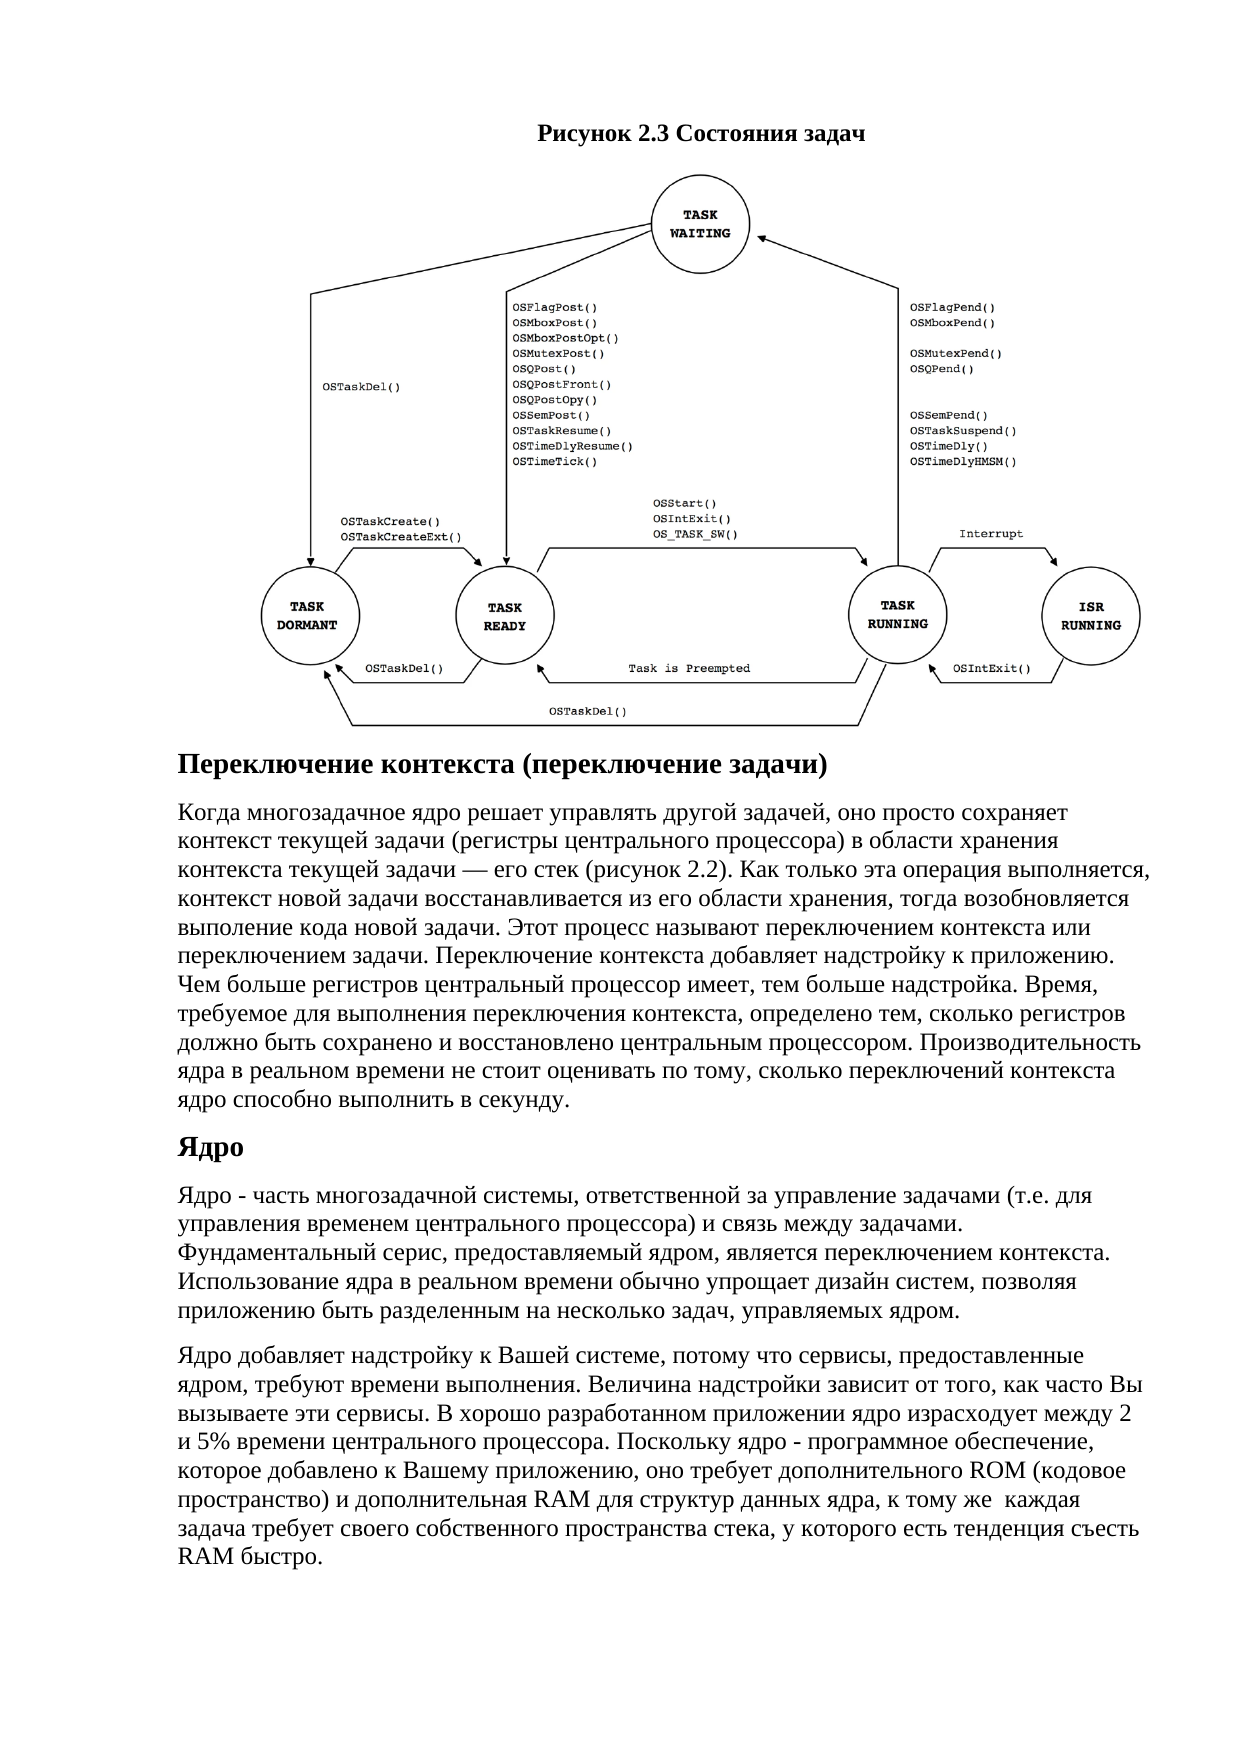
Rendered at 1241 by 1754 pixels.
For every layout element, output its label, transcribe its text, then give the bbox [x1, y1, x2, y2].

text Рисунок 2.3 Состояния задач [177, 118, 1152, 147]
text Переключение контекста (переключение задачи) [177, 746, 1152, 780]
text Ядро [177, 1129, 1152, 1163]
picture [253, 163, 1150, 730]
text Когда многозадачное ядро решает управлять другой задачей, оно просто сохраняет контекст текущей задачи (регистры центрального процессора) в области хранения контекста текущей задачи — его стек (рисунок 2.2). Как только эта операция выполняется, контекст новой задачи восстанавливается из его области хранения, тогда возобновляется выполение кода новой задачи. Этот процесс называют переключением контекста или переключением задачи. Переключение контекста добавляет надстройку к приложению. Чем больше регистров центральный процессор имеет, тем больше надстройка. Время, требуемое для выполнения переключения контекста, определено тем, сколько регистров должно быть сохранено и восстановлено центральным процессором. Производительность ядра в реальном времени не стоит оценивать по тому, сколько переключений контекста ядро способно выполнить в секунду. [177, 797, 1152, 1113]
text Ядро добавляет надстройку к Вашей системе, потому что сервисы, предоставленные ядром, требуют времени выполнения. Величина надстройки зависит от того, как часто Вы вызываете эти сервисы. В хорошо разработанном приложении ядро израсходует между 2 и 5% времени центрального процессора. Поскольку ядро - программное обеспечение, которое добавлено к Вашему приложению, оно требует дополнительного ROM (кодовое пространство) и дополнительная RAM для структур данных ядра, к тому же каждая задача требует своего собственного пространства стека, у которого есть тенденция съесть RAM быстро. [177, 1340, 1152, 1570]
text Ядро - часть многозадачной системы, ответственной за управление задачами (т.е. для управления временем центрального процессора) и связь между задачами. Фундаментальный серис, предоставляемый ядром, является переключением контекста. Использование ядра в реальном времени обычно упрощает дизайн систем, позволяя приложению быть разделенным на несколько задач, управляемых ядром. [177, 1180, 1152, 1323]
